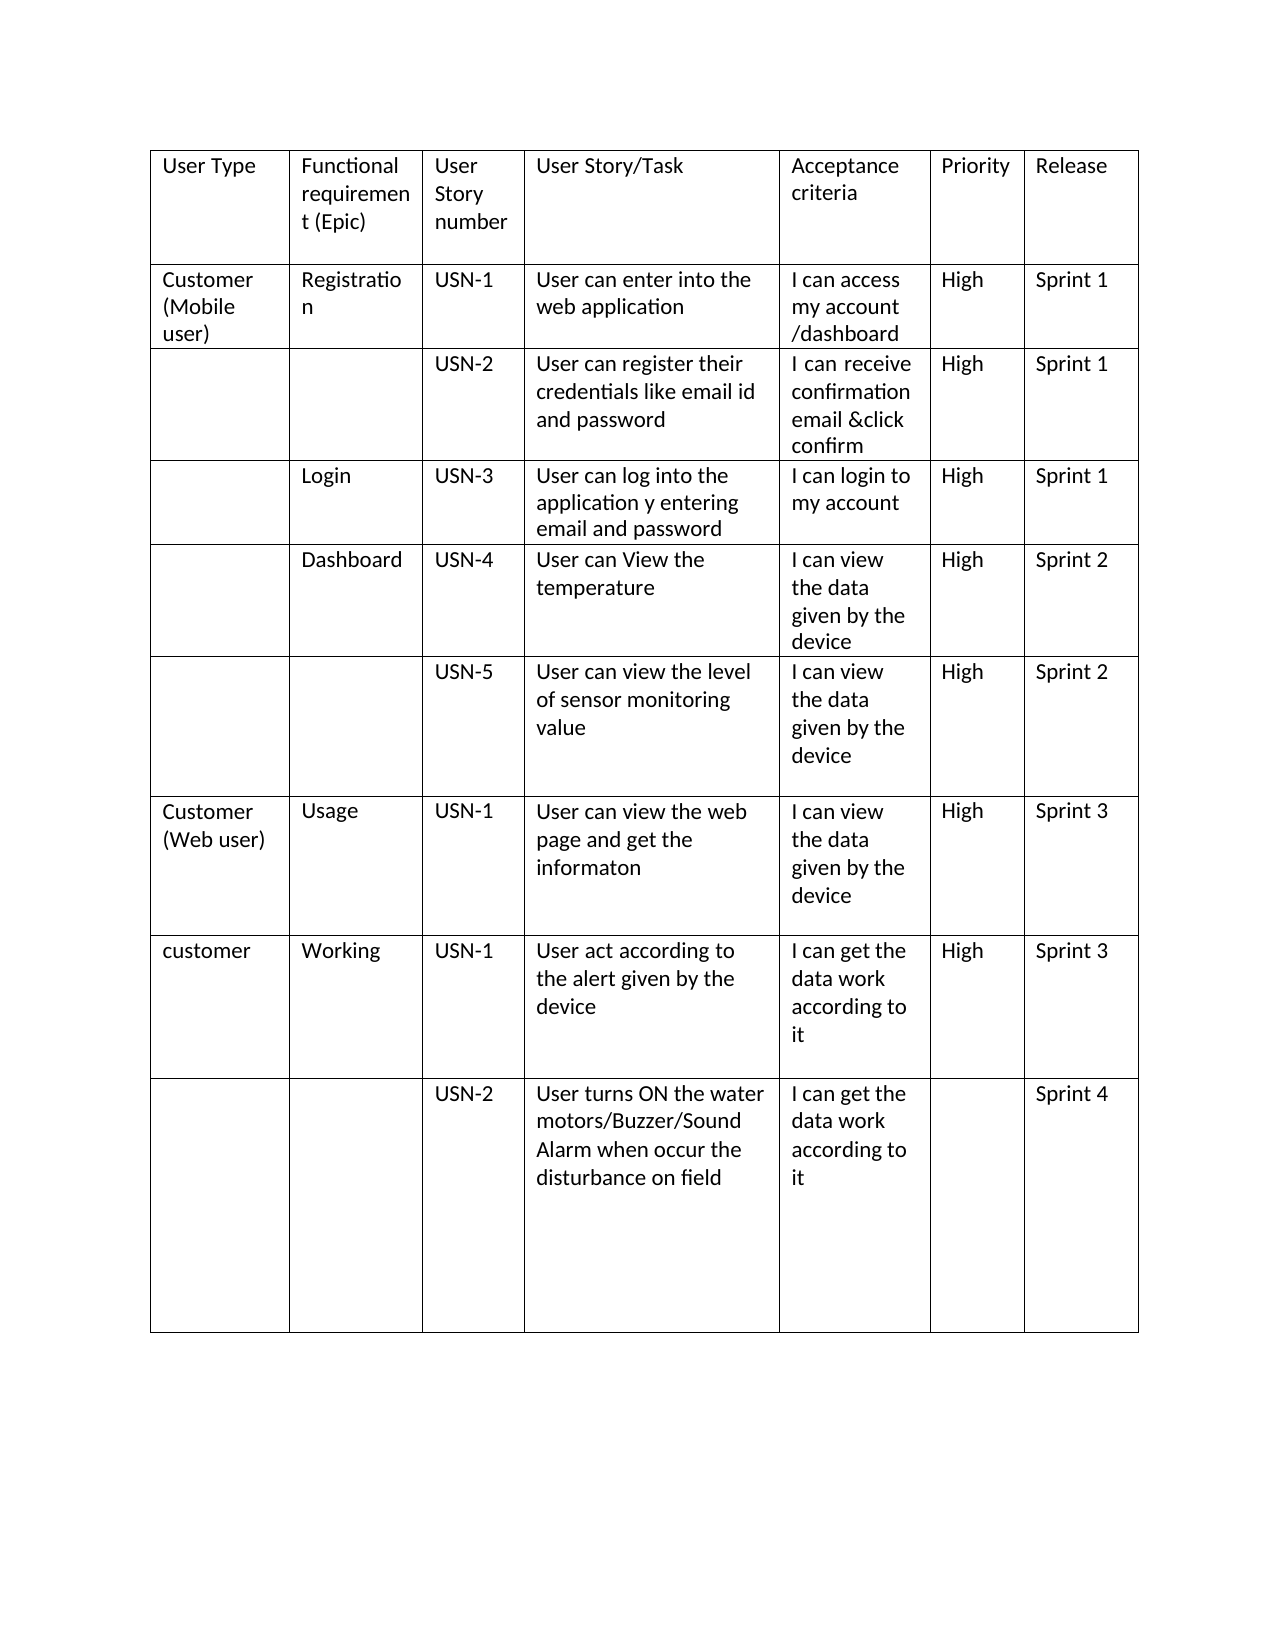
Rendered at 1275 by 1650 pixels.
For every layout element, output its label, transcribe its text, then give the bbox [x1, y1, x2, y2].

table_cell USN-5 [423, 657, 524, 796]
table_cell Dashboard [290, 545, 422, 656]
table_cell User act according to the alert given by the device [525, 936, 779, 1078]
table_cell I can login to my account [780, 461, 930, 544]
table_cell User can view the level of sensor monitoring value [525, 657, 779, 796]
table_cell User can view the web page and get the informaton [525, 797, 779, 935]
table_cell High [931, 797, 1024, 935]
table_cell Sprint 3 [1025, 797, 1138, 935]
table_cell [290, 657, 422, 796]
table_header Acceptance criteria [780, 151, 930, 264]
table_cell [931, 1079, 1024, 1332]
table_cell Registratio n [290, 265, 422, 348]
table_header User Story/Task [525, 151, 779, 264]
table_cell I can receive confirmation email &click confirm [780, 349, 930, 460]
table_cell I can access my account /dashboard [780, 265, 930, 348]
table_cell User turns ON the water motors/Buzzer/Sound Alarm when occur the disturbance on field [525, 1079, 779, 1332]
table_cell High [931, 936, 1024, 1078]
table_cell High [931, 545, 1024, 656]
table_cell customer [151, 936, 289, 1078]
table_cell User can register their credentials like email id and password [525, 349, 779, 460]
table_cell [151, 461, 289, 544]
table_cell User can View the temperature [525, 545, 779, 656]
table_cell [290, 349, 422, 460]
table_cell Sprint 1 [1025, 265, 1138, 348]
table_cell I can view the data given by the device [780, 797, 930, 935]
table_cell [290, 1079, 422, 1332]
table_cell Customer (Web user) [151, 797, 289, 935]
table_cell High [931, 461, 1024, 544]
table_cell USN-2 [423, 1079, 524, 1332]
table_header Functional requiremen t (Epic) [290, 151, 422, 264]
table_cell High [931, 657, 1024, 796]
table_cell [151, 545, 289, 656]
table_cell [151, 657, 289, 796]
table_cell I can view the data given by the device [780, 657, 930, 796]
table_cell Sprint 1 [1025, 349, 1138, 460]
table_cell High [931, 265, 1024, 348]
table_cell I can view the data given by the device [780, 545, 930, 656]
table_cell Sprint 2 [1025, 657, 1138, 796]
table_cell High [931, 349, 1024, 460]
table_cell USN-2 [423, 349, 524, 460]
table_header Release [1025, 151, 1138, 264]
table_cell USN-1 [423, 936, 524, 1078]
table_cell USN-1 [423, 797, 524, 935]
table_header Priority [931, 151, 1024, 264]
table_cell Sprint 3 [1025, 936, 1138, 1078]
table_cell Sprint 2 [1025, 545, 1138, 656]
table_cell User can enter into the web application [525, 265, 779, 348]
table_header User Story number [423, 151, 524, 264]
table_cell Usage [290, 797, 422, 935]
table_cell [151, 349, 289, 460]
table_cell Working [290, 936, 422, 1078]
table_cell User can log into the application y entering email and password [525, 461, 779, 544]
table_cell Login [290, 461, 422, 544]
table_cell I can get the data work according to it [780, 1079, 930, 1332]
table_cell USN-1 [423, 265, 524, 348]
table_cell USN-4 [423, 545, 524, 656]
table_cell I can get the data work according to it [780, 936, 930, 1078]
table_cell Customer (Mobile user) [151, 265, 289, 348]
table_cell USN-3 [423, 461, 524, 544]
table_cell Sprint 4 [1025, 1079, 1138, 1332]
table_cell [151, 1079, 289, 1332]
table_header User Type [151, 151, 289, 264]
table_cell Sprint 1 [1025, 461, 1138, 544]
